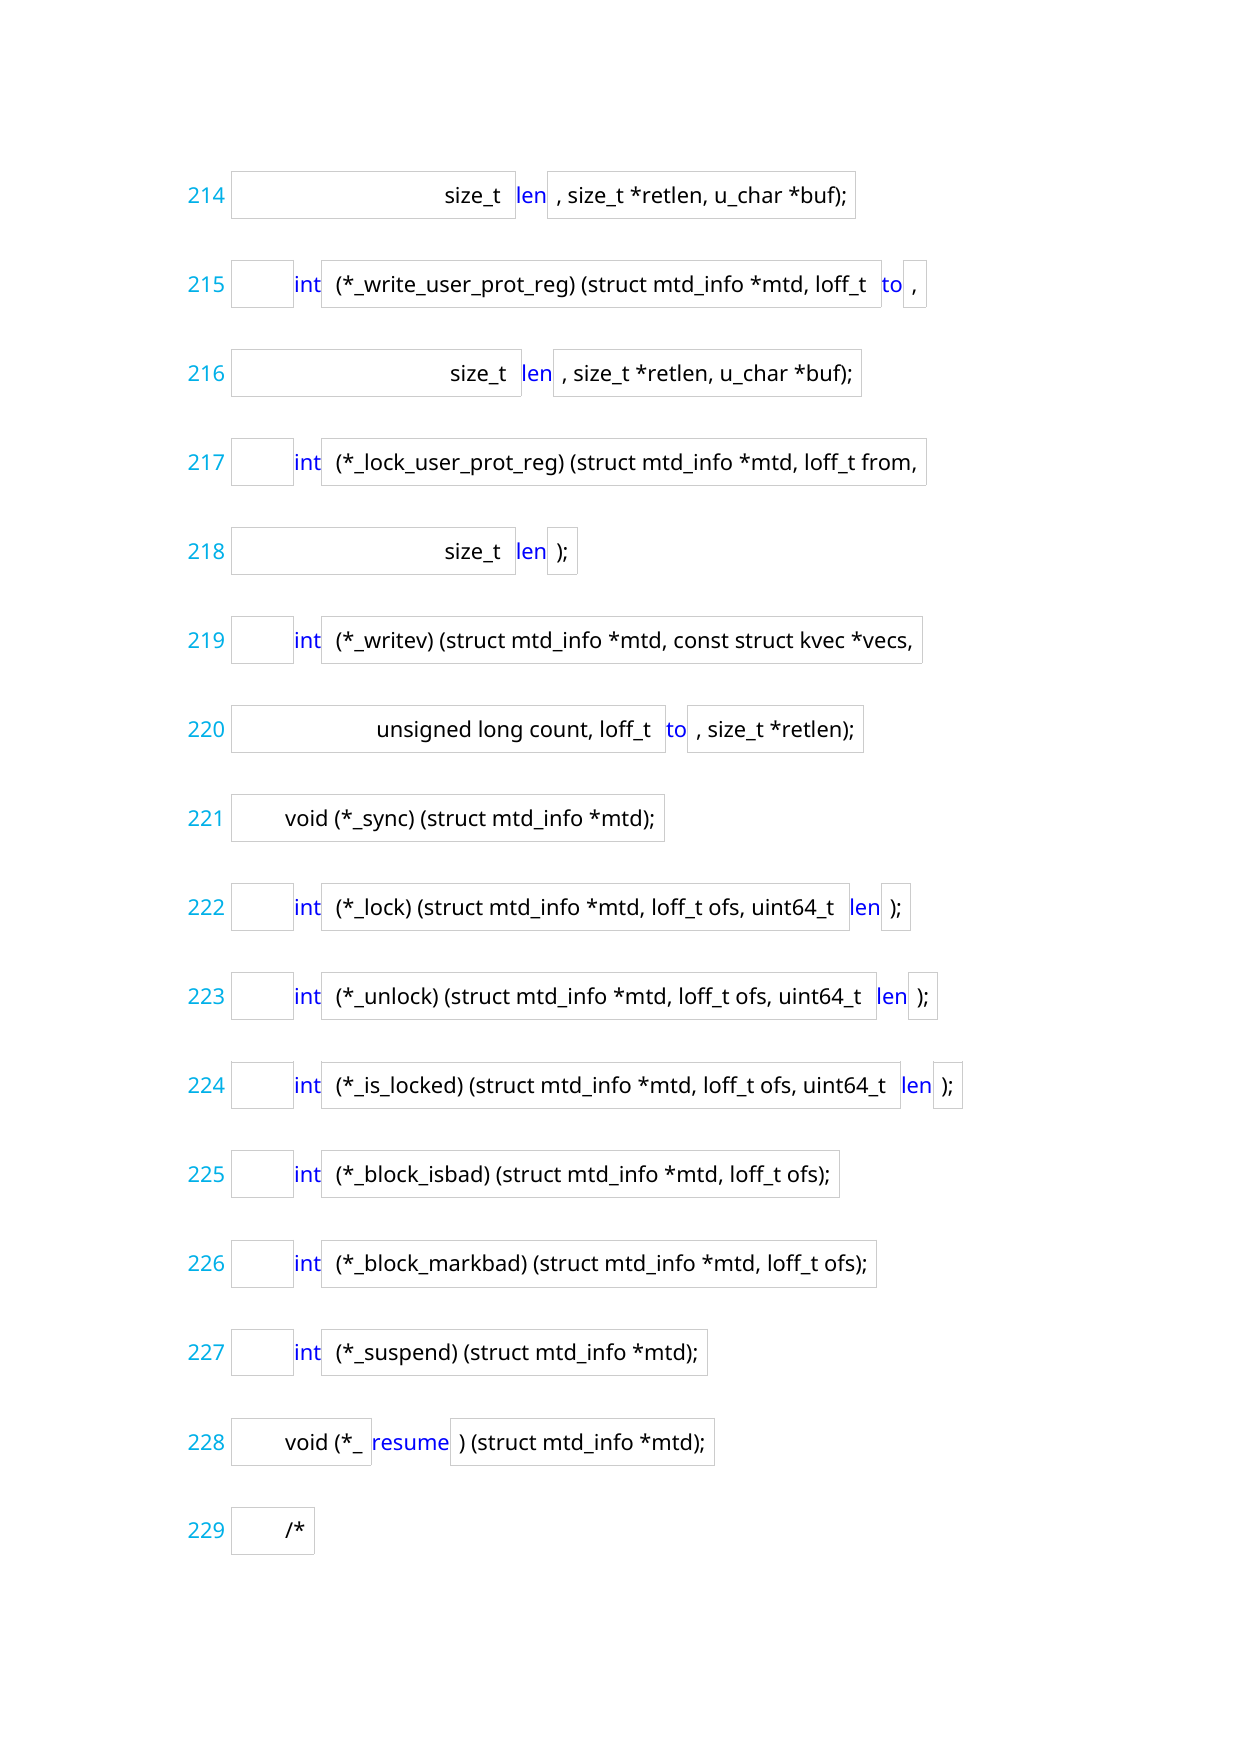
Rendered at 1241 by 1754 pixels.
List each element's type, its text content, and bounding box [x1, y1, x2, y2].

text 226 int (*_block_markbad) (struct mtd_info *mtd, loff_t ofs); [187, 1231, 1053, 1296]
text 222 int (*_lock) (struct mtd_info *mtd, loff_t ofs, uint64_t len); [187, 874, 1053, 939]
text 217 int (*_lock_user_prot_reg) (struct mtd_info *mtd, loff_t from, [187, 429, 1053, 494]
text 216 size_t len, size_t *retlen, u_char *buf); [187, 340, 1053, 405]
text 229 /* [187, 1498, 1053, 1563]
text 221 void (*_sync) (struct mtd_info *mtd); [187, 785, 1053, 850]
text 228 void (*_resume) (struct mtd_info *mtd); [187, 1409, 1053, 1474]
text 218 size_t len); [187, 518, 1053, 583]
text 227 int (*_suspend) (struct mtd_info *mtd); [187, 1320, 1053, 1385]
text 215 int (*_write_user_prot_reg) (struct mtd_info *mtd, loff_t to, [187, 251, 1053, 316]
text 219 int (*_writev) (struct mtd_info *mtd, const struct kvec *vecs, [187, 607, 1053, 672]
text 214 size_t len, size_t *retlen, u_char *buf); [187, 162, 1053, 227]
text 223 int (*_unlock) (struct mtd_info *mtd, loff_t ofs, uint64_t len); [187, 963, 1053, 1028]
text 224 int (*_is_locked) (struct mtd_info *mtd, loff_t ofs, uint64_t len); [187, 1053, 1053, 1118]
text 220 unsigned long count, loff_t to, size_t *retlen); [187, 696, 1053, 761]
text 225 int (*_block_isbad) (struct mtd_info *mtd, loff_t ofs); [187, 1142, 1053, 1207]
